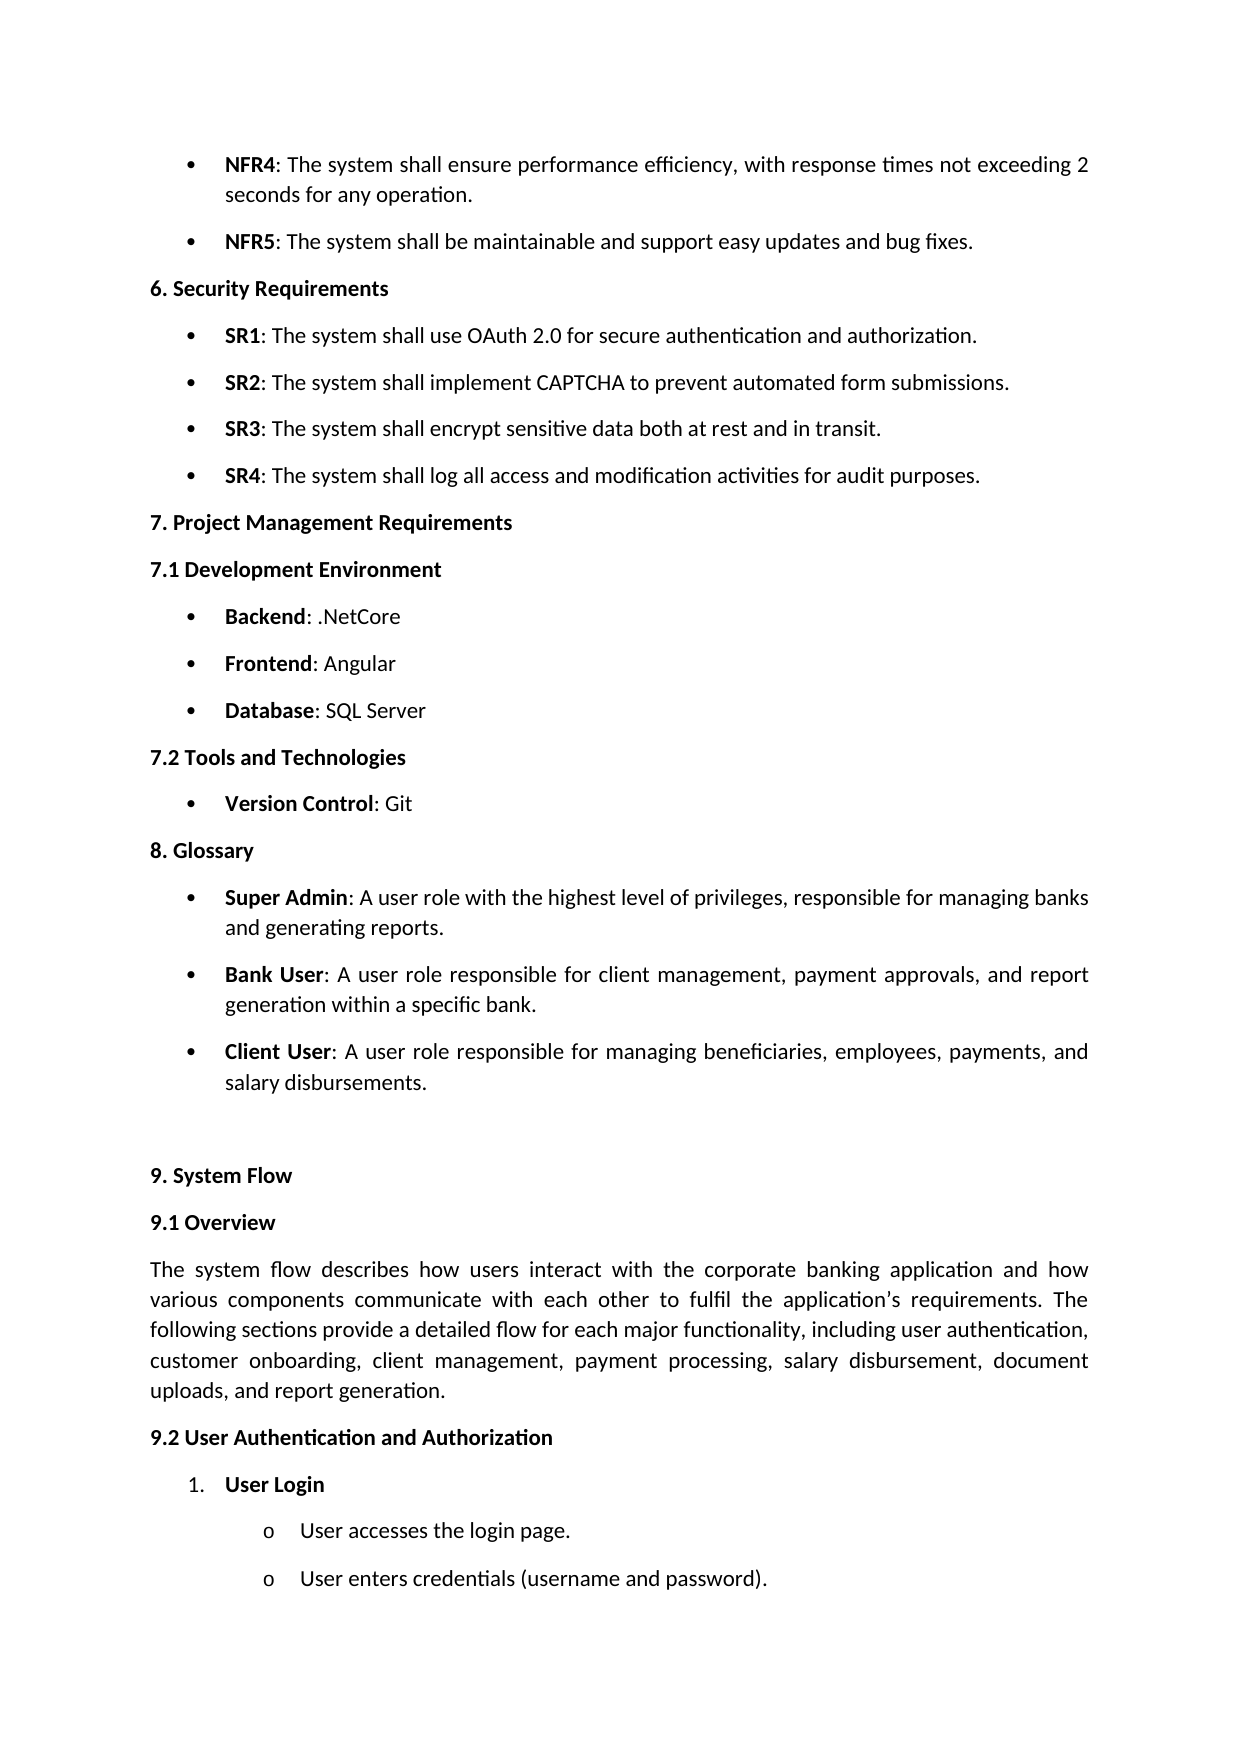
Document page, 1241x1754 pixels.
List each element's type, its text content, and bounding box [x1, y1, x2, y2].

list SR1: The system shall use OAuth 2.0 for secure authentication and authorization. [187, 321, 1090, 349]
list NFR4: The system shall ensure performance efficiency, with response times not exceeding 2 seconds for any operation. [187, 150, 1090, 208]
text 9. System Flow [150, 1161, 1090, 1189]
list SR4: The system shall log all access and modification activities for audit purposes. [187, 461, 1090, 489]
list SR3: The system shall encrypt sensitive data both at rest and in transit. [187, 414, 1090, 443]
text The system flow describes how users interact with the corporate banking application and how various components communicate with each other to fulfil the application’s requirements. The following sections provide a detailed flow for each major functionality, including user authentication, customer onboarding, client management, payment processing, salary disbursement, document uploads, and report generation. [150, 1255, 1090, 1404]
list User Login [187, 1470, 1090, 1498]
text 7.1 Development Environment [150, 555, 1090, 583]
list NFR5: The system shall be maintainable and support easy updates and bug fixes. [187, 227, 1090, 255]
list Bank User: A user role responsible for client management, payment approvals, and report generation within a specific bank. [187, 960, 1090, 1019]
list User accesses the login page. [262, 1517, 1090, 1545]
list Client User: A user role responsible for managing beneficiaries, employees, payments, and salary disbursements. [187, 1037, 1090, 1096]
list Version Control: Git [187, 789, 1090, 818]
list Frontend: Angular [187, 649, 1090, 677]
text 7. Project Management Requirements [150, 508, 1090, 536]
text 6. Security Requirements [150, 274, 1090, 302]
text 7.2 Tools and Technologies [150, 743, 1090, 771]
text 9.2 User Authentication and Authorization [150, 1423, 1090, 1451]
list User enters credentials (username and password). [262, 1564, 1090, 1593]
text 8. Glossary [150, 836, 1090, 864]
list Backend: .NetCore [187, 602, 1090, 630]
list Database: SQL Server [187, 696, 1090, 724]
list SR2: The system shall implement CAPTCHA to prevent automated form submissions. [187, 368, 1090, 396]
list Super Admin: A user role with the highest level of privileges, responsible for managing banks and generating reports. [187, 883, 1090, 942]
text 9.1 Overview [150, 1208, 1090, 1236]
